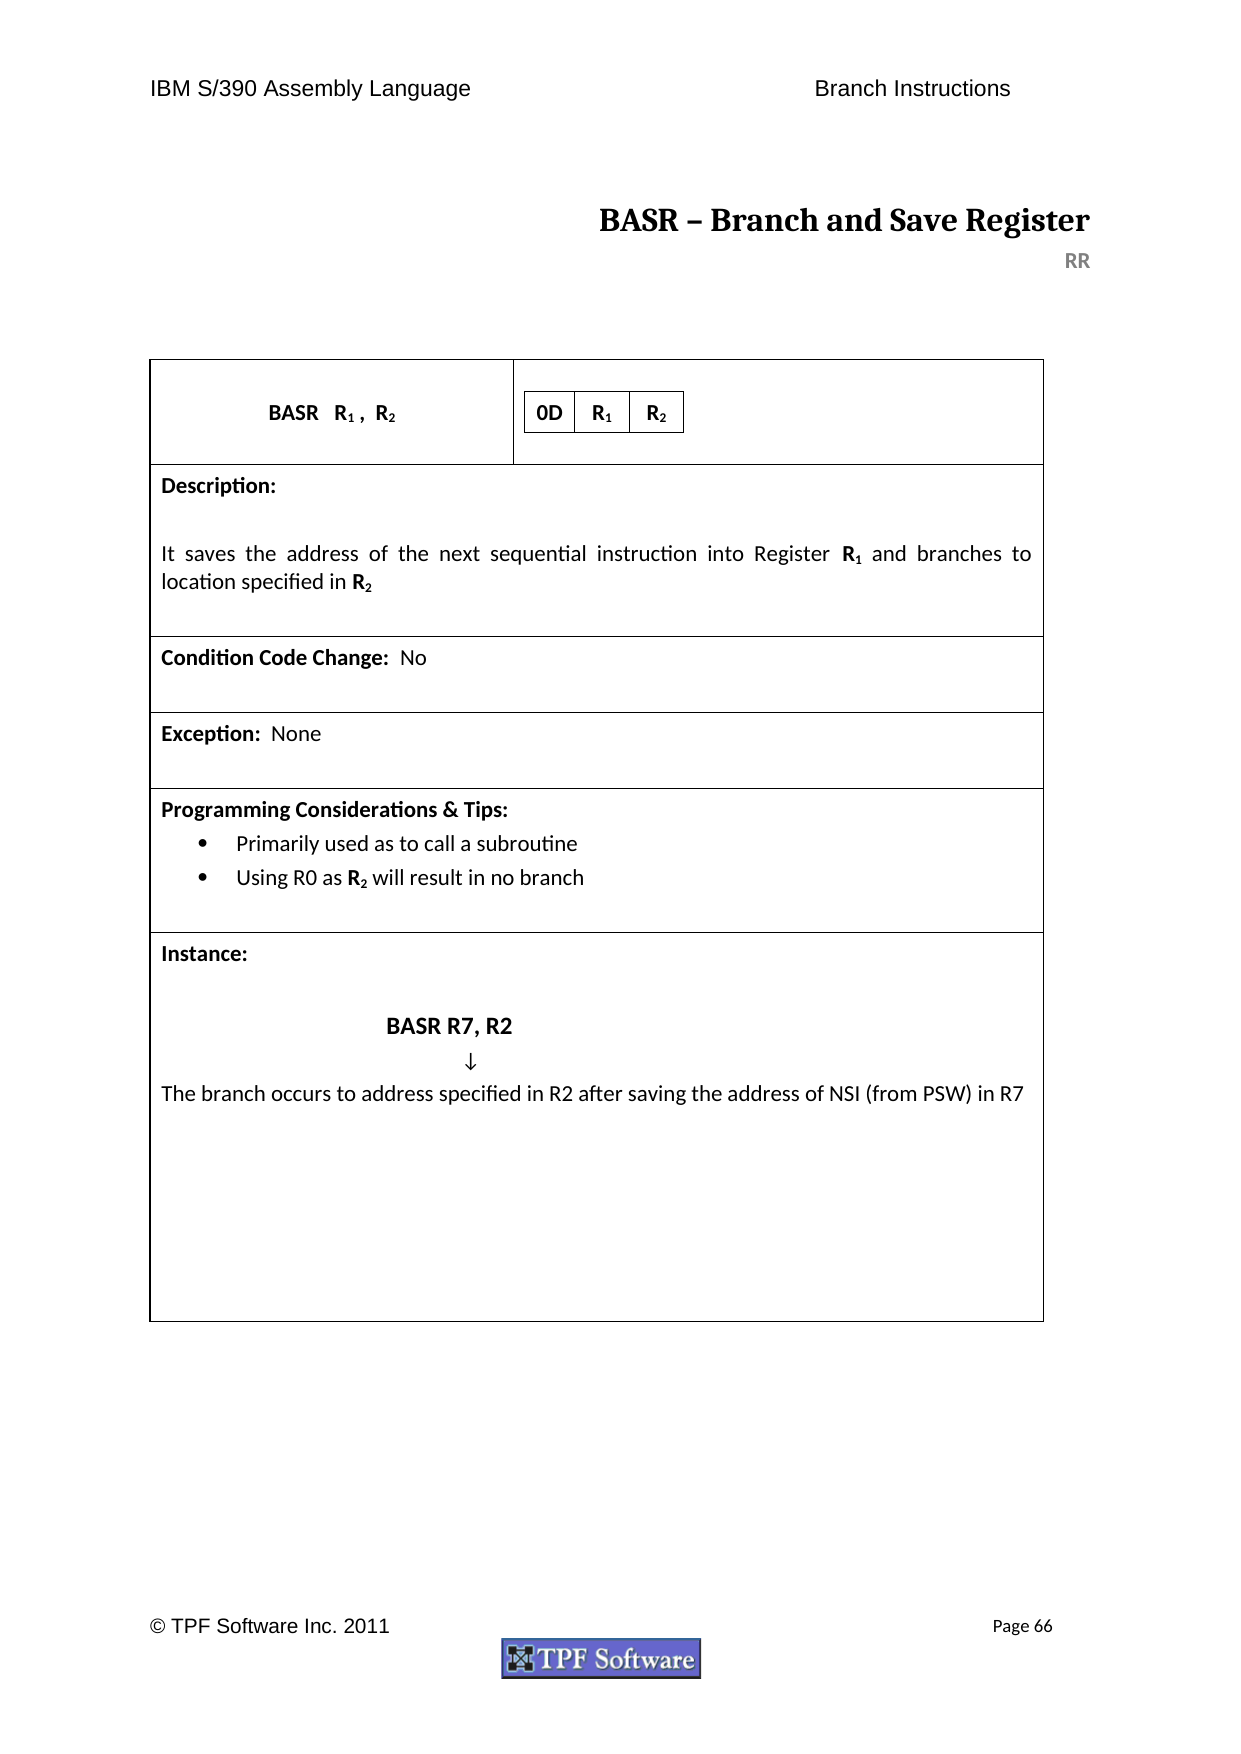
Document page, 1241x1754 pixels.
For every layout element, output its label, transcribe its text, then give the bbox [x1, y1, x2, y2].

table_header BASR R1 , R2 [151, 360, 513, 463]
subtitle BASR – Branch and Save Register [150, 201, 1090, 240]
text RR [150, 246, 1090, 274]
table_cell Condition Code Change: No [151, 637, 1043, 712]
table_header [514, 360, 1043, 463]
table_cell Instance: BASR R7, R2 ↓ The branch occurs to address specified in R2 after saving the address of NSI (from PSW) in R7 [151, 933, 1043, 1321]
table_cell Description: It saves the address of the next sequential instruction into Register R1 and branches to location specified in R2 [151, 465, 1043, 636]
picture [501, 1638, 702, 1679]
table_cell Programming Considerations & Tips: Primarily used as to call a subroutine Using R0 as R2 will result in no branch [151, 789, 1043, 932]
table_cell Exception: None [151, 713, 1043, 787]
